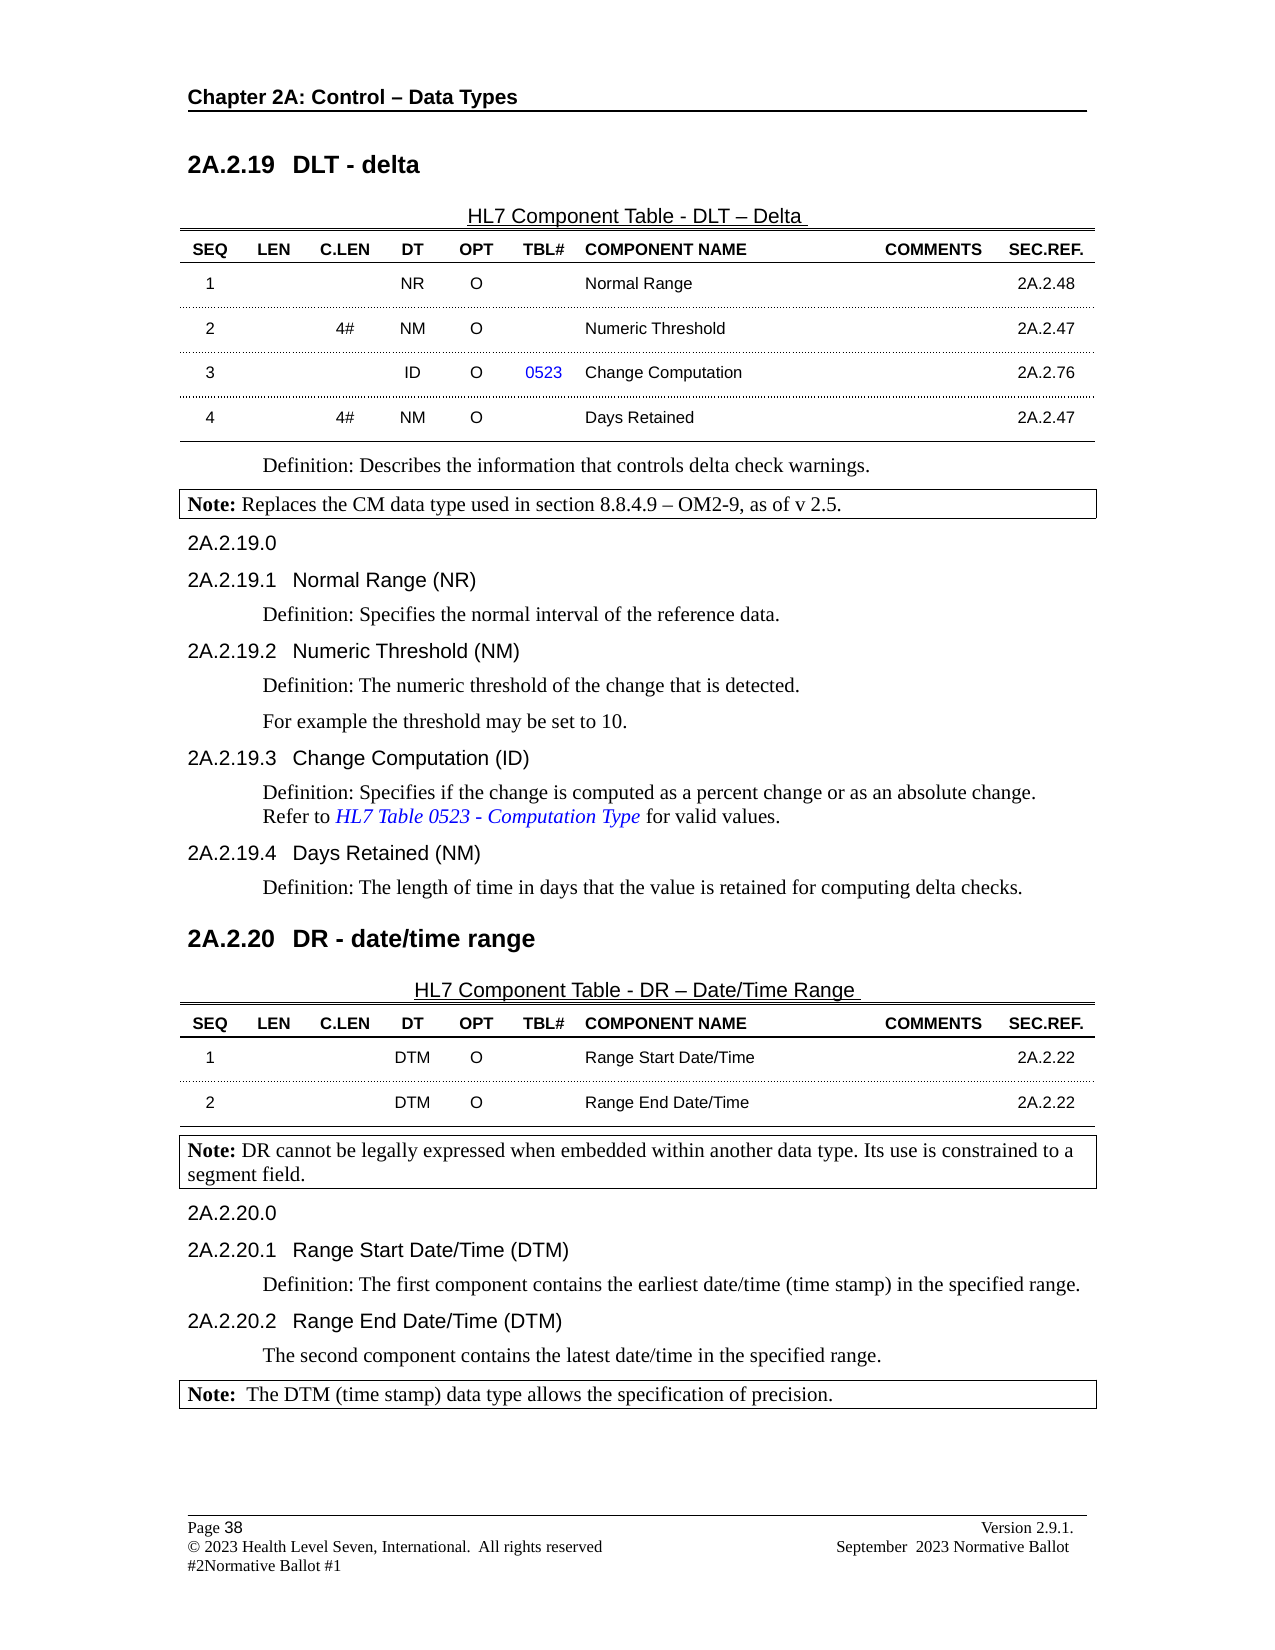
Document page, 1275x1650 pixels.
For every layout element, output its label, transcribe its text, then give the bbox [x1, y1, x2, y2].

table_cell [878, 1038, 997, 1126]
subtitle DR - date/time range [187, 924, 1087, 953]
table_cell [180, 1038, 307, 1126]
subtitle Numeric Threshold (NM) [187, 638, 1087, 662]
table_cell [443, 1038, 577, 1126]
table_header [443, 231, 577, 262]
text HL7 Component Table - DLT – Delta [187, 204, 1087, 228]
text HL7 Component Table - DR – Date/Time Range [187, 978, 1087, 1002]
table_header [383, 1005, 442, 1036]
text Definition: The length of time in days that the value is retained for computing delta checks. [262, 875, 1087, 899]
text Definition: Specifies if the change is computed as a percent change or as an absolute change. Refer to HL7 Table 0523 - Computation Type for valid values. [262, 780, 1087, 828]
text Note: Replaces the CM data type used in section 8.8.4.9 – OM2-9, as of v 2.5. [180, 490, 1096, 518]
text Note: DR cannot be legally expressed when embedded within another data type. Its use is constrained to a segment field. [180, 1136, 1096, 1188]
subtitle DLT - delta [187, 150, 1087, 179]
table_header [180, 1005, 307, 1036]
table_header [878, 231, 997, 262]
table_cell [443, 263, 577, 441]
text Note: The DTM (time stamp) data type allows the specification of precision. [180, 1381, 1096, 1408]
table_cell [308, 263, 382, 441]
text Definition: The numeric threshold of the change that is detected. [262, 673, 1087, 697]
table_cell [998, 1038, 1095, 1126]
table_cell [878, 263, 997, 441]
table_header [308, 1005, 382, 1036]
text Definition: Describes the information that controls delta check warnings. [262, 453, 1087, 477]
subtitle Normal Range (NR) [187, 567, 1087, 591]
subtitle Range End Date/Time (DTM) [187, 1309, 1087, 1333]
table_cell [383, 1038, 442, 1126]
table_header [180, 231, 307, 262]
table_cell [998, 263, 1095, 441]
text Definition: Specifies the normal interval of the reference data. [262, 602, 1087, 626]
subtitle Change Computation (ID) [187, 746, 1087, 770]
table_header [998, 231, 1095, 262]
subtitle Days Retained (NM) [187, 841, 1087, 865]
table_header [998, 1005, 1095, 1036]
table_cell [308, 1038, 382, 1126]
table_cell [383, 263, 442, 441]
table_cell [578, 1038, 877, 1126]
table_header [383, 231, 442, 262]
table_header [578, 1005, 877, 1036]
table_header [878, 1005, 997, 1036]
subtitle Range Start Date/Time (DTM) [187, 1238, 1087, 1262]
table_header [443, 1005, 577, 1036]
text Definition: The first component contains the earliest date/time (time stamp) in the specified range. [262, 1272, 1087, 1296]
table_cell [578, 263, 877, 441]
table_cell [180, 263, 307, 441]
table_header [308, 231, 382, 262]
text For example the threshold may be set to 10. [262, 709, 1087, 733]
text The second component contains the latest date/time in the specified range. [262, 1343, 1087, 1367]
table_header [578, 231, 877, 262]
